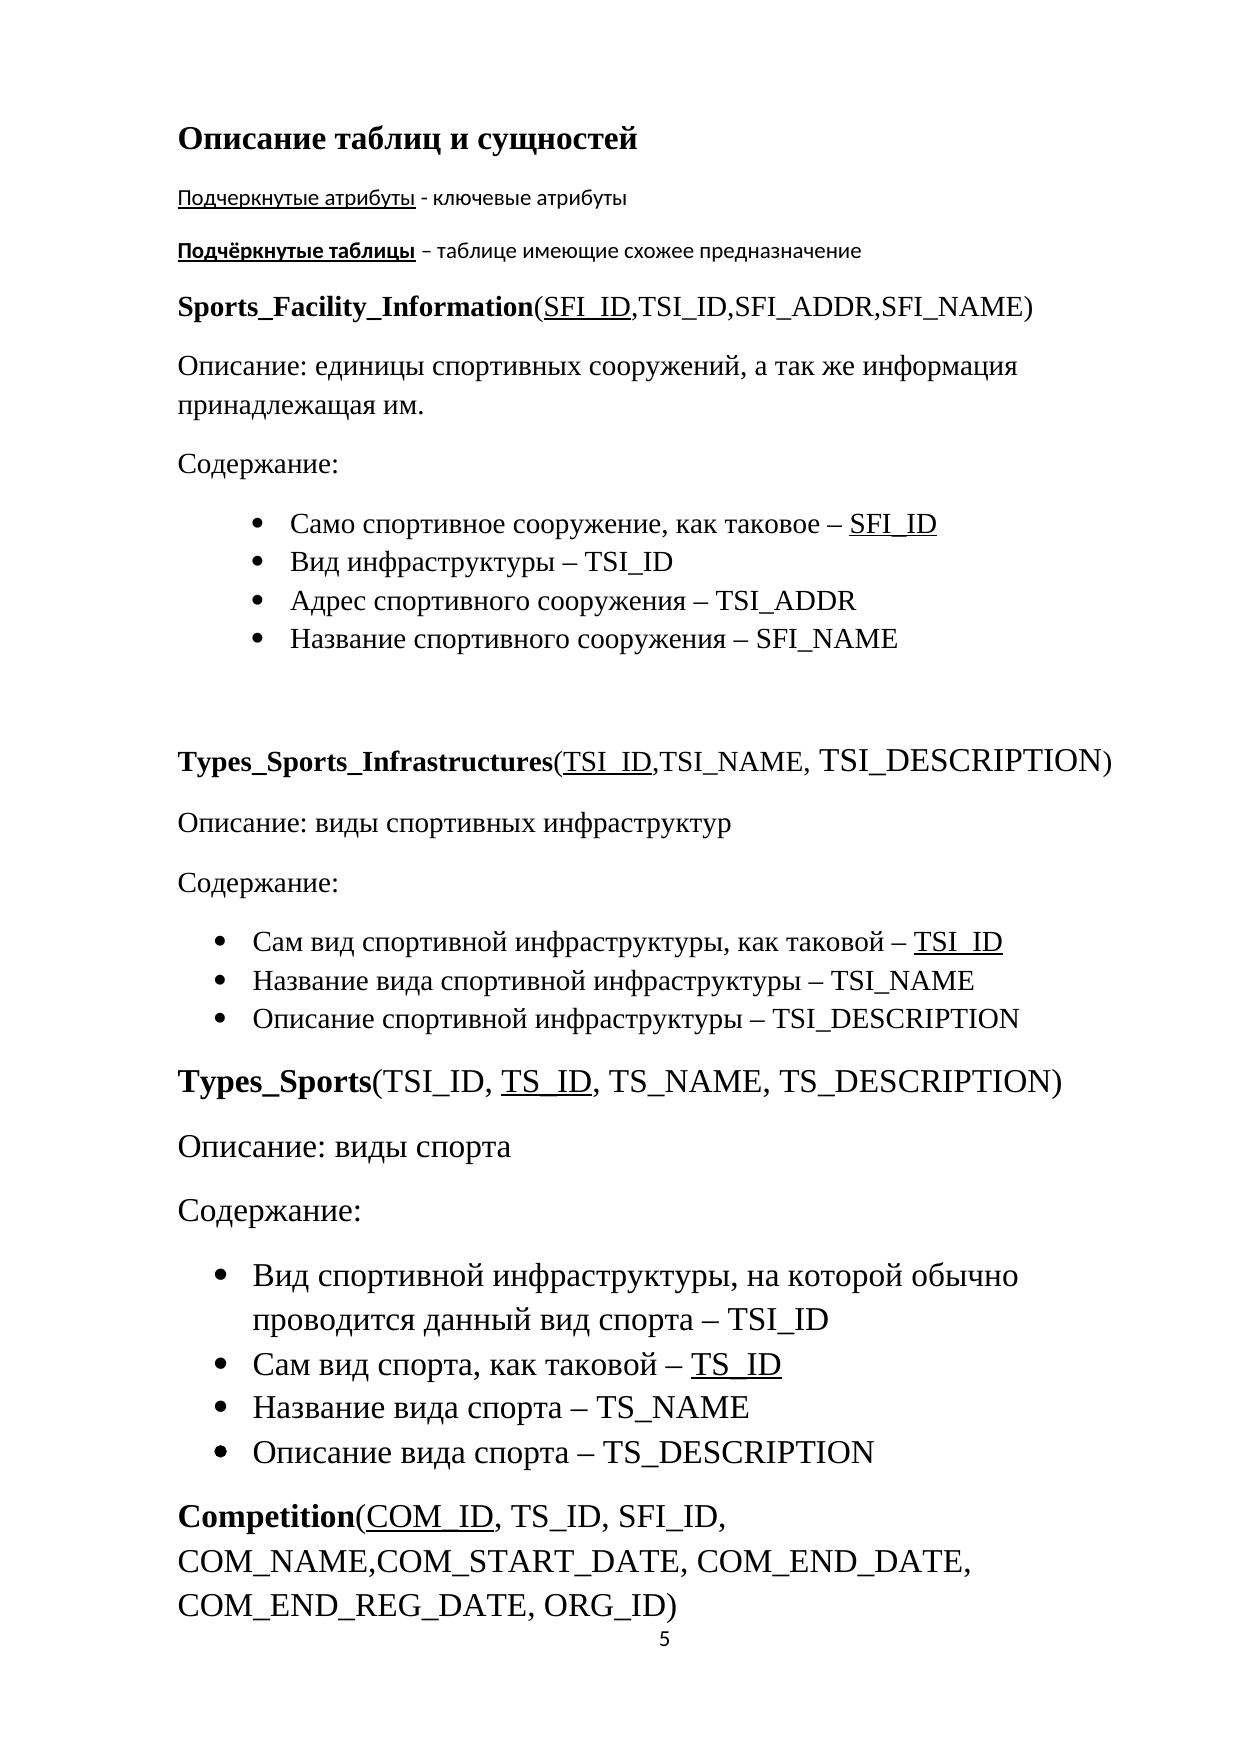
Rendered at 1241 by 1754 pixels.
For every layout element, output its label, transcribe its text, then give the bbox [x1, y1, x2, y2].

text Содержание: [177, 1191, 1152, 1229]
text Подчеркнутые атрибуты - ключевые атрибуты [177, 183, 1152, 211]
text Types_Sports(TSI_ID, TS_ID, TS_NAME, TS_DESCRIPTION) [177, 1061, 1152, 1099]
text Описание: единицы спортивных сооружений, а так же информация принадлежащая им. [177, 348, 1152, 421]
list Описание спортивной инфраструктуры – TSI_DESCRIPTION [215, 1001, 1152, 1035]
text Подчёркнутые таблицы – таблице имеющие схожее предназначение [177, 236, 1152, 264]
list Сам вид спортивной инфраструктуры, как таковой – TSI_ID [215, 924, 1152, 958]
list Название спортивного сооружения – SFI_NAME [252, 622, 1152, 655]
list Описание вида спорта – TS_DESCRIPTION [215, 1432, 1152, 1470]
list Название вида спортивной инфраструктуры – TSI_NAME [215, 963, 1152, 996]
text Описание таблиц и сущностей [177, 118, 1152, 156]
list Вид спортивной инфраструктуры, на которой обычно проводится данный вид спорта – TSI_ID [215, 1256, 1152, 1338]
text Competition(COM_ID, TS_ID, SFI_ID, COM_NAME,COM_START_DATE, COM_END_DATE, COM_END_REG_DATE, ORG_ID) [177, 1497, 1152, 1623]
list Сам вид спорта, как таковой – TS_ID [215, 1344, 1152, 1382]
text Sports_Facility_Information(SFI_ID,TSI_ID,SFI_ADDR,SFI_NAME) [177, 289, 1152, 323]
list Название вида спорта – TS_NAME [215, 1388, 1152, 1426]
list Адрес спортивного сооружения – TSI_ADDR [252, 583, 1152, 617]
text Содержание: [177, 865, 1152, 898]
text Описание: виды спортивных инфраструктур [177, 805, 1152, 839]
text Описание: виды спорта [177, 1126, 1152, 1164]
list Само спортивное сооружение, как таковое – SFI_ID [252, 506, 1152, 539]
list Вид инфраструктуры – TSI_ID [252, 544, 1152, 578]
text Содержание: [177, 446, 1152, 480]
text Types_Sports_Infrastructures(TSI_ID,TSI_NAME, TSI_DESCRIPTION) [177, 741, 1152, 779]
